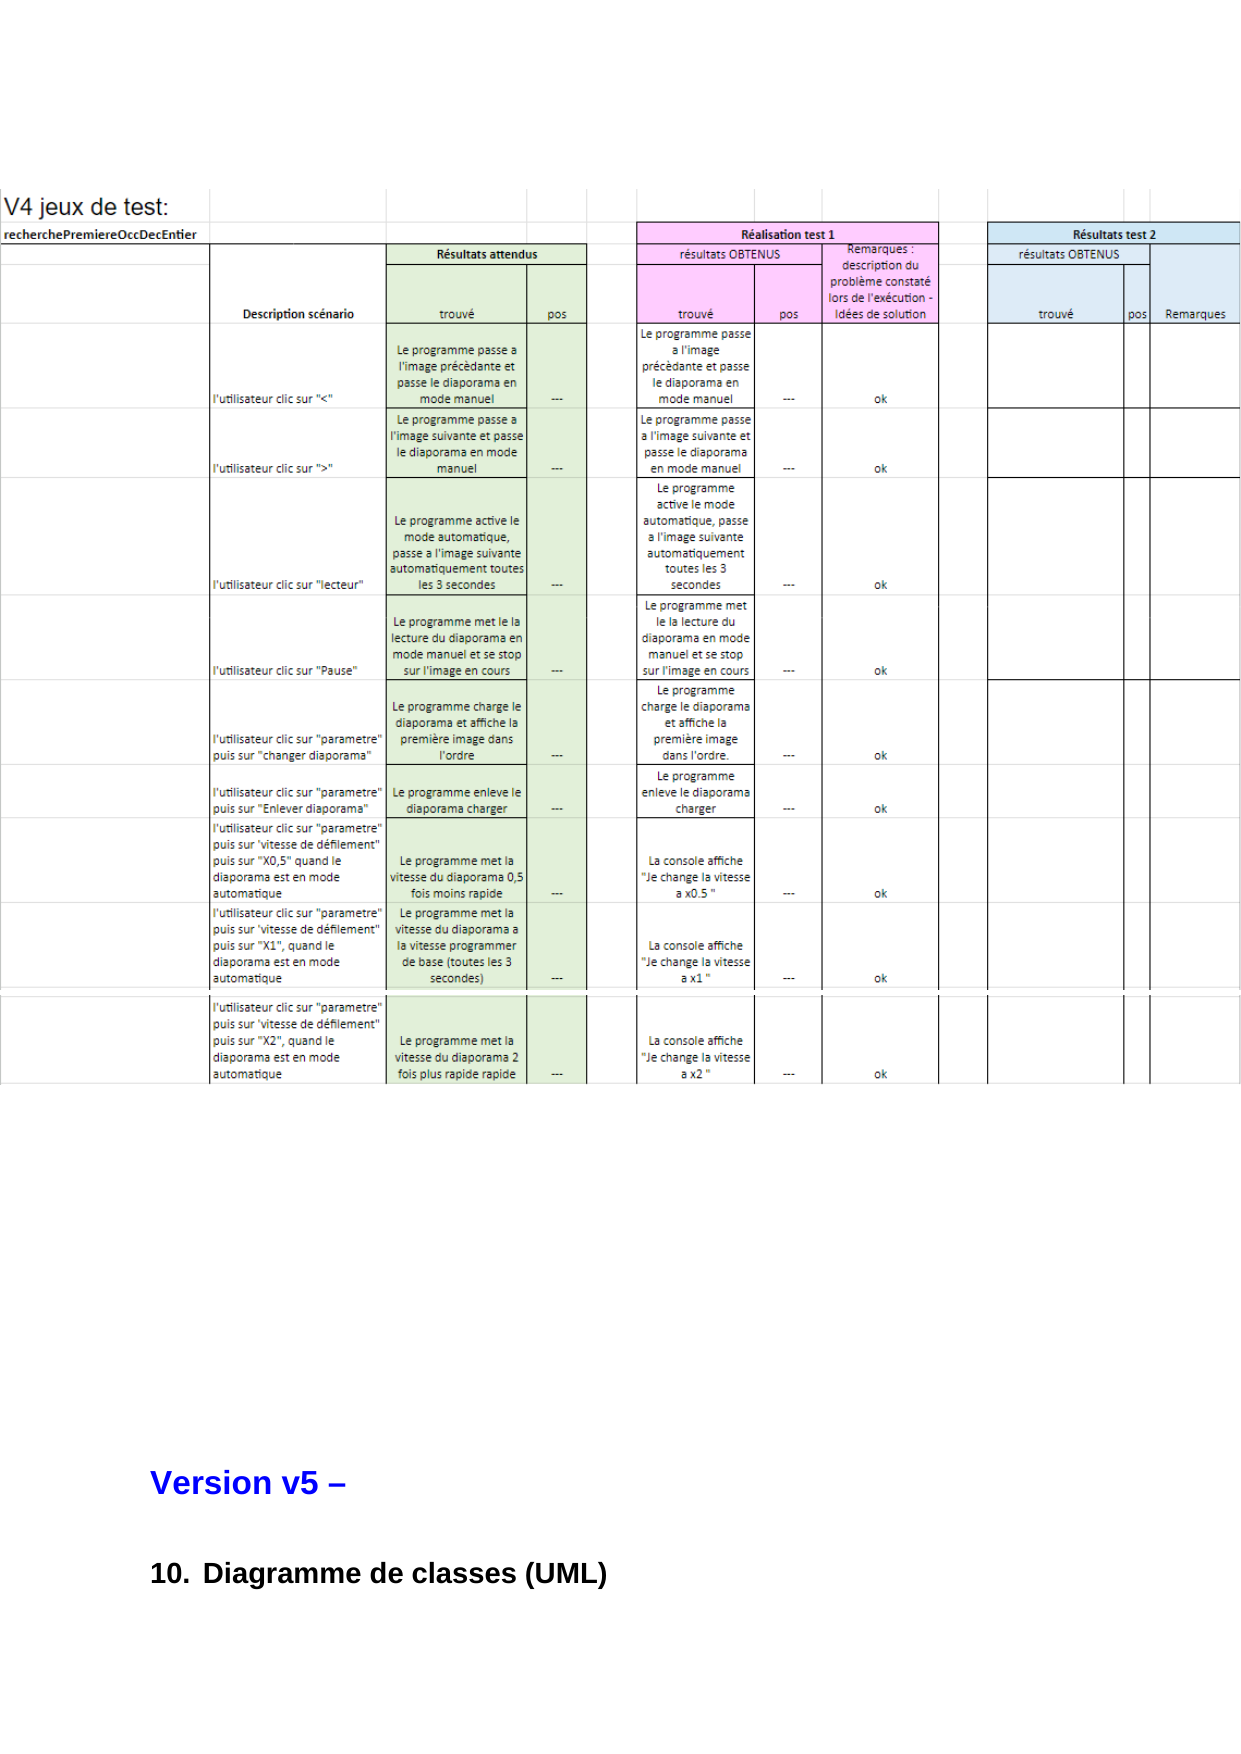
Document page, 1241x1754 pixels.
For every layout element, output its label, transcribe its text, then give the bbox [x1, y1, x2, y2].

picture [0, 995, 1241, 1085]
picture [0, 189, 1241, 990]
subtitle Version v5 – [150, 1463, 1090, 1501]
subtitle 10. Diagramme de classes (UML) [150, 1556, 1090, 1590]
